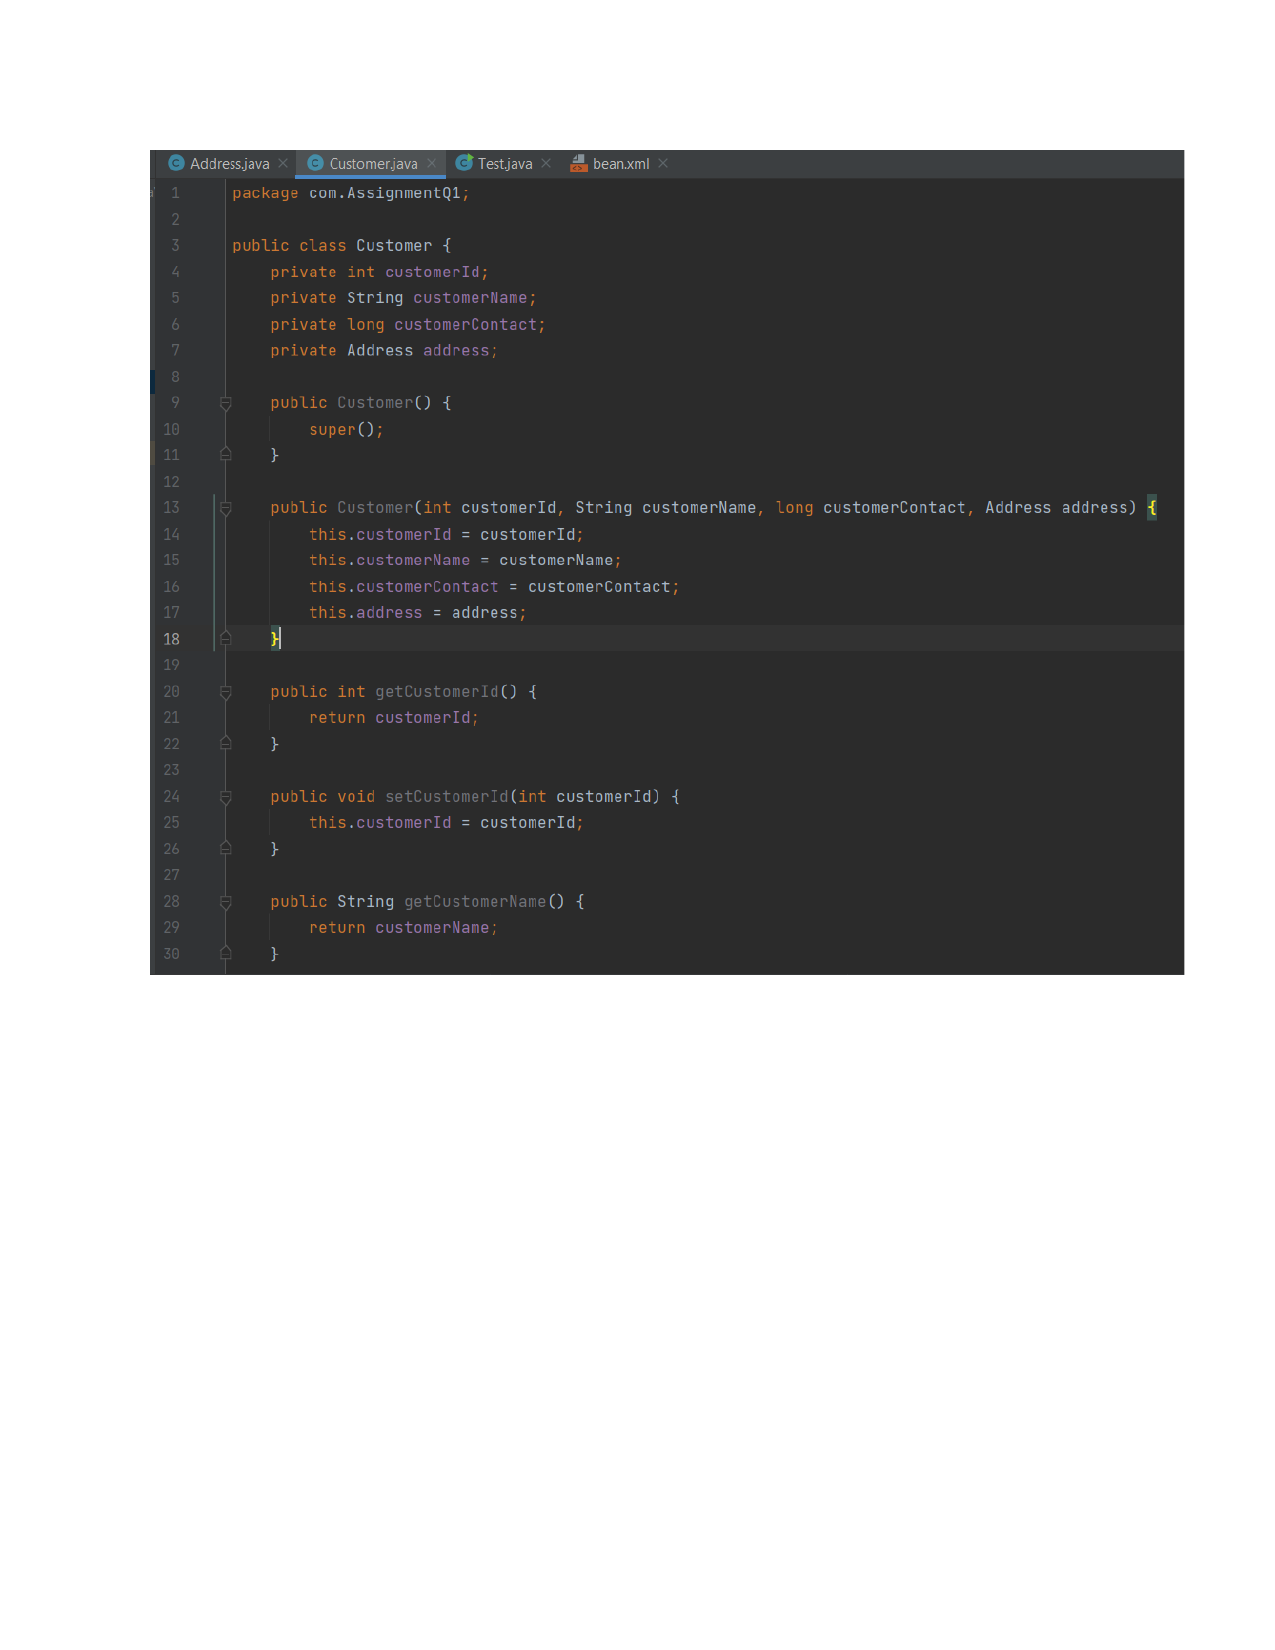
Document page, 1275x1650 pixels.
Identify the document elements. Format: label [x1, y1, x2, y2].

picture [150, 150, 1185, 975]
